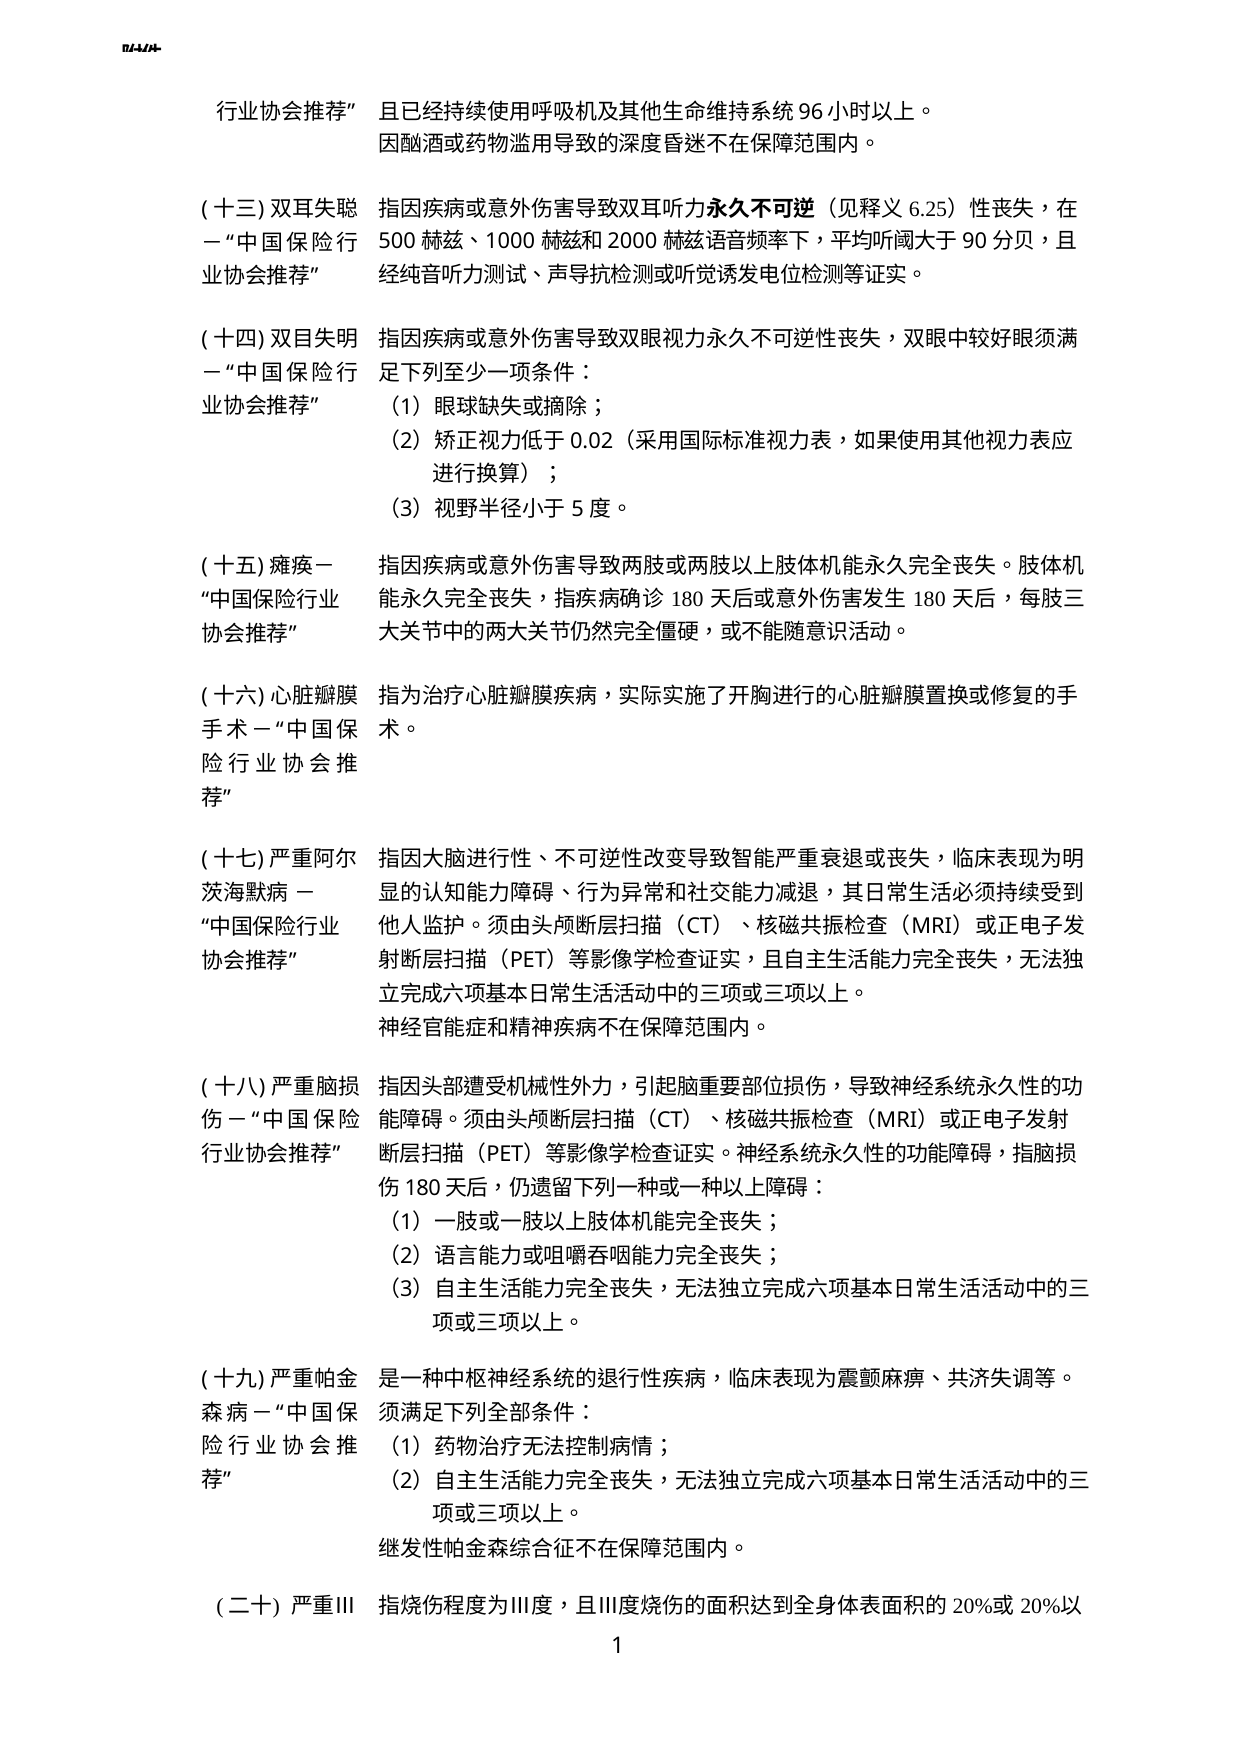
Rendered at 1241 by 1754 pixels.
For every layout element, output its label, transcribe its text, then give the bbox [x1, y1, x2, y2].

table_cell 是一种中枢神经系统的退行性疾病，临床表现为震颤麻痹、共济失调等。须满足下列全部条件： （1）药物治疗无法控制病情； （2）自主生活能力完全丧失，无法独立完成六项基本日常生活活动中的三项或三项以上。 继发性帕金森综合征不在保障范围内。 [369, 1348, 1107, 1575]
table_cell ( 十四) 双目失明－“中国保险行业协会推荐” [180, 308, 369, 536]
table_cell ( 二十) 严重Ⅲ [180, 1575, 369, 1621]
table_cell 指因疾病或意外伤害导致双眼视力永久不可逆性丧失，双眼中较好眼须满足下列至少一项条件： （1）眼球缺失或摘除； （2）矫正视力低于0.02（采用国际标准视力表，如果使用其他视力表应进行换算）； （3）视野半径小于 5 度。 [369, 308, 1107, 536]
table_cell ( 十六) 心脏瓣膜手术－“中国保险行业协会推荐” [180, 666, 369, 828]
table_cell 指烧伤程度为Ⅲ度，且Ⅲ度烧伤的面积达到全身体表面积的 20%或 20%以 [369, 1575, 1107, 1621]
table_cell ( 十七) 严重阿尔茨海默病 － “中国保险行业协会推荐” [180, 828, 369, 1056]
table_cell ( 十八) 严重脑损伤－“中国保险行业协会推荐” [180, 1056, 369, 1348]
table_cell 指因疾病或意外伤害导致两肢或两肢以上肢体机能永久完全丧失。肢体机能永久完全丧失，指疾病确诊 180 天后或意外伤害发生 180 天后，每肢三大关节中的两大关节仍然完全僵硬，或不能随意识活动。 [369, 536, 1107, 666]
table_cell 指因大脑进行性、不可逆性改变导致智能严重衰退或丧失，临床表现为明显的认知能力障碍、行为异常和社交能力减退，其日常生活必须持续受到他人监护。须由头颅断层扫描（CT）、核磁共振检查（MRI）或正电子发射断层扫描（PET）等影像学检查证实，且自主生活能力完全丧失，无法独立完成六项基本日常生活活动中的三项或三项以上。 神经官能症和精神疾病不在保障范围内。 [369, 828, 1107, 1056]
table_cell 指因疾病或意外伤害导致双耳听力永久不可逆（见释义 6.25）性丧失，在 500 赫兹、1000 赫兹和 2000 赫兹语音频率下，平均听阈大于 90 分贝，且经纯音听力测试、声导抗检测或听觉诱发电位检测等证实。 [369, 178, 1107, 308]
table_cell 指为治疗心脏瓣膜疾病，实际实施了开胸进行的心脏瓣膜置换或修复的手术。 [369, 666, 1107, 828]
table_cell ( 十九) 严重帕金森病－“中国保险行业协会推荐” [180, 1348, 369, 1575]
table_cell 指因头部遭受机械性外力，引起脑重要部位损伤，导致神经系统永久性的功能障碍。须由头颅断层扫描（CT）、核磁共振检查（MRI）或正电子发射断层扫描（PET）等影像学检查证实。神经系统永久性的功能障碍，指脑损伤180天后，仍遗留下列一种或一种以上障碍： （1）一肢或一肢以上肢体机能完全丧失； （2）语言能力或咀嚼吞咽能力完全丧失； （3）自主生活能力完全丧失，无法独立完成六项基本日常生活活动中的三项或三项以上。 [369, 1056, 1107, 1348]
table_cell ( 十三) 双耳失聪－“中国保险行业协会推荐” [180, 178, 369, 308]
table_header 行业协会推荐” [180, 102, 369, 178]
table_header 且已经持续使用呼吸机及其他生命维持系统96小时以上。 因酗酒或药物滥用导致的深度昏迷不在保障范围内。 [369, 102, 1107, 178]
table_cell ( 十五) 瘫痪－ “中国保险行业协会推荐” [180, 536, 369, 666]
